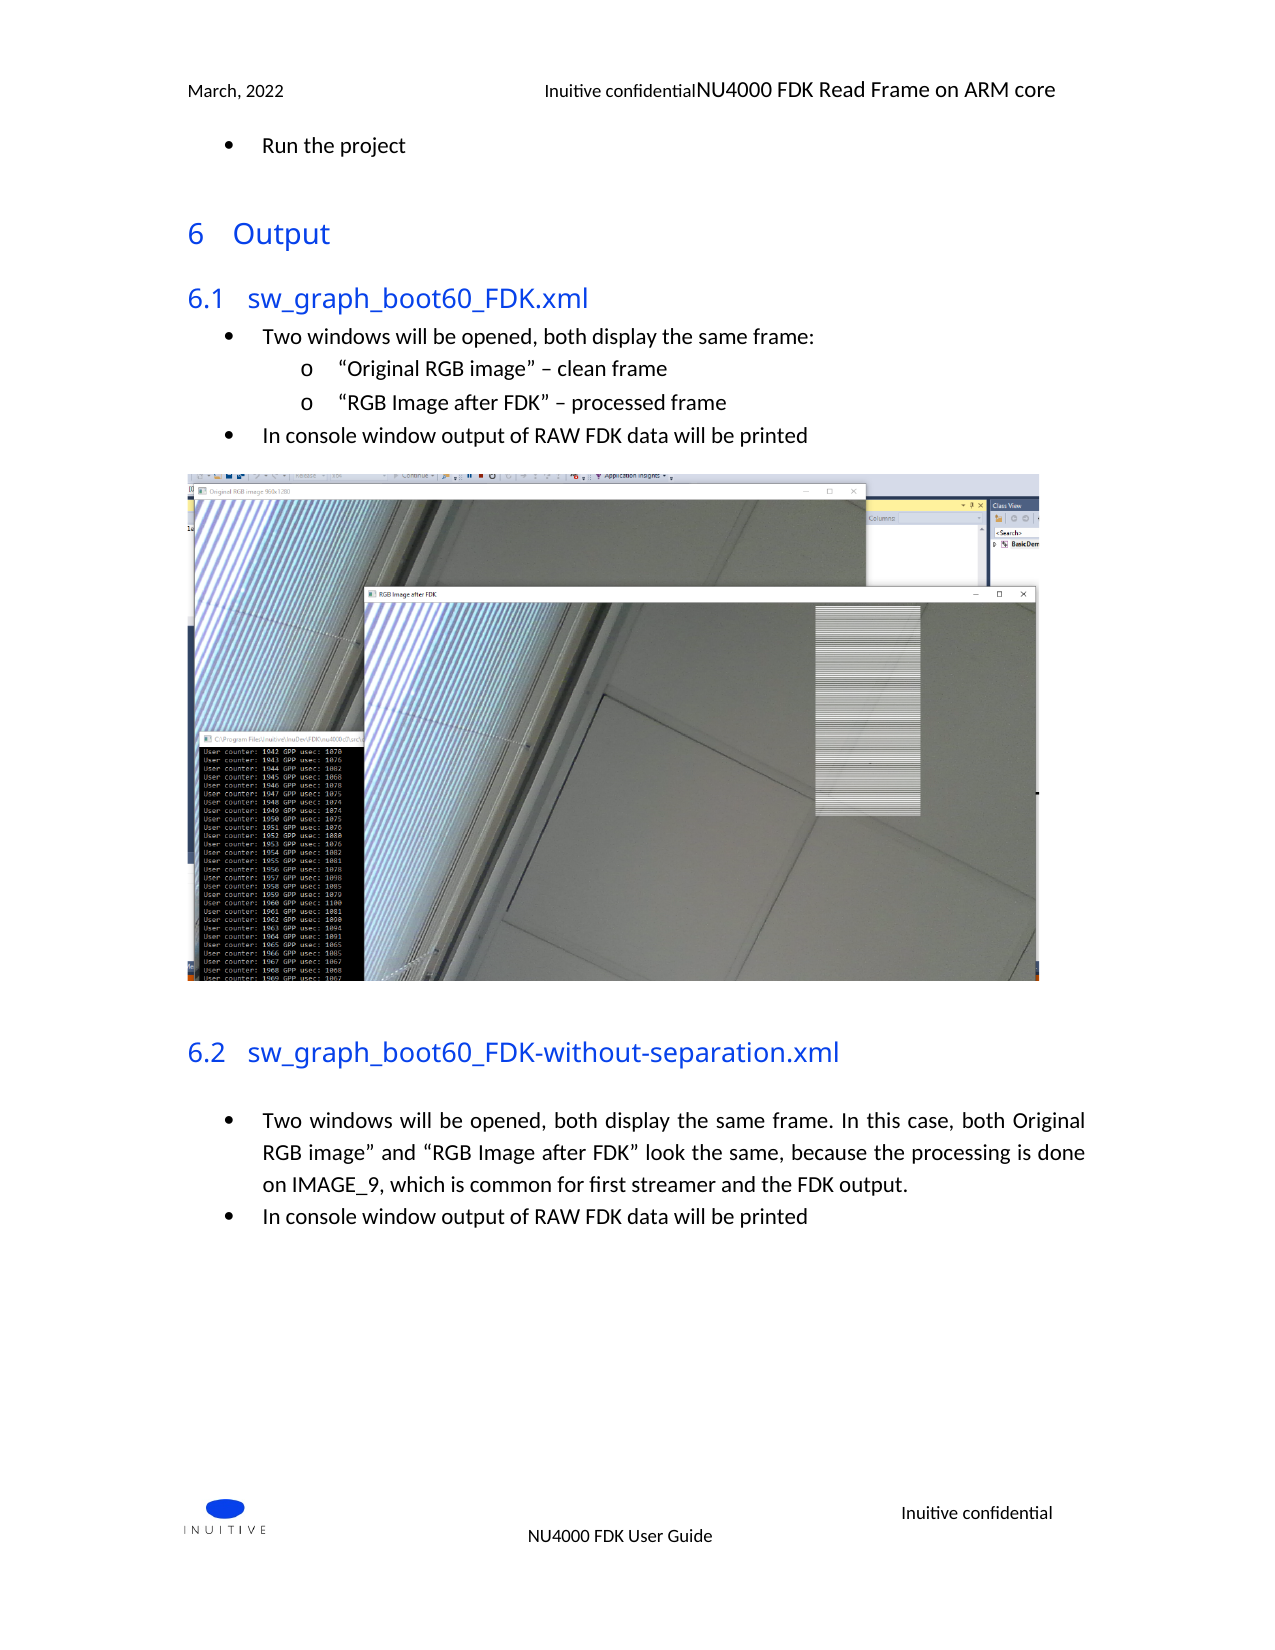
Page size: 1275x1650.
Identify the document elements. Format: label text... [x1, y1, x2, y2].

list “Original RGB image” – clean frame [300, 354, 1087, 383]
list In console window output of RAW FDK data will be printed [225, 1202, 1087, 1231]
list Run the project [225, 131, 1087, 159]
picture [184, 1499, 266, 1534]
list “RGB Image after FDK” – processed frame [300, 388, 1087, 417]
subtitle sw_graph_boot60_FDK.xml [187, 280, 1087, 317]
subtitle sw_graph_boot60_FDK-without-separation.xml [187, 1033, 1087, 1070]
subtitle Output [187, 213, 1087, 253]
list Two windows will be opened, both display the same frame: [225, 322, 1087, 350]
list Two windows will be opened, both display the same frame. In this case, both Original RGB image” and “RGB Image after FDK” look the same, because the processing is done on IMAGE_9, which is common for first streamer and the FDK output. [225, 1106, 1087, 1198]
list In console window output of RAW FDK data will be printed [225, 421, 1087, 449]
picture [187, 474, 1040, 981]
